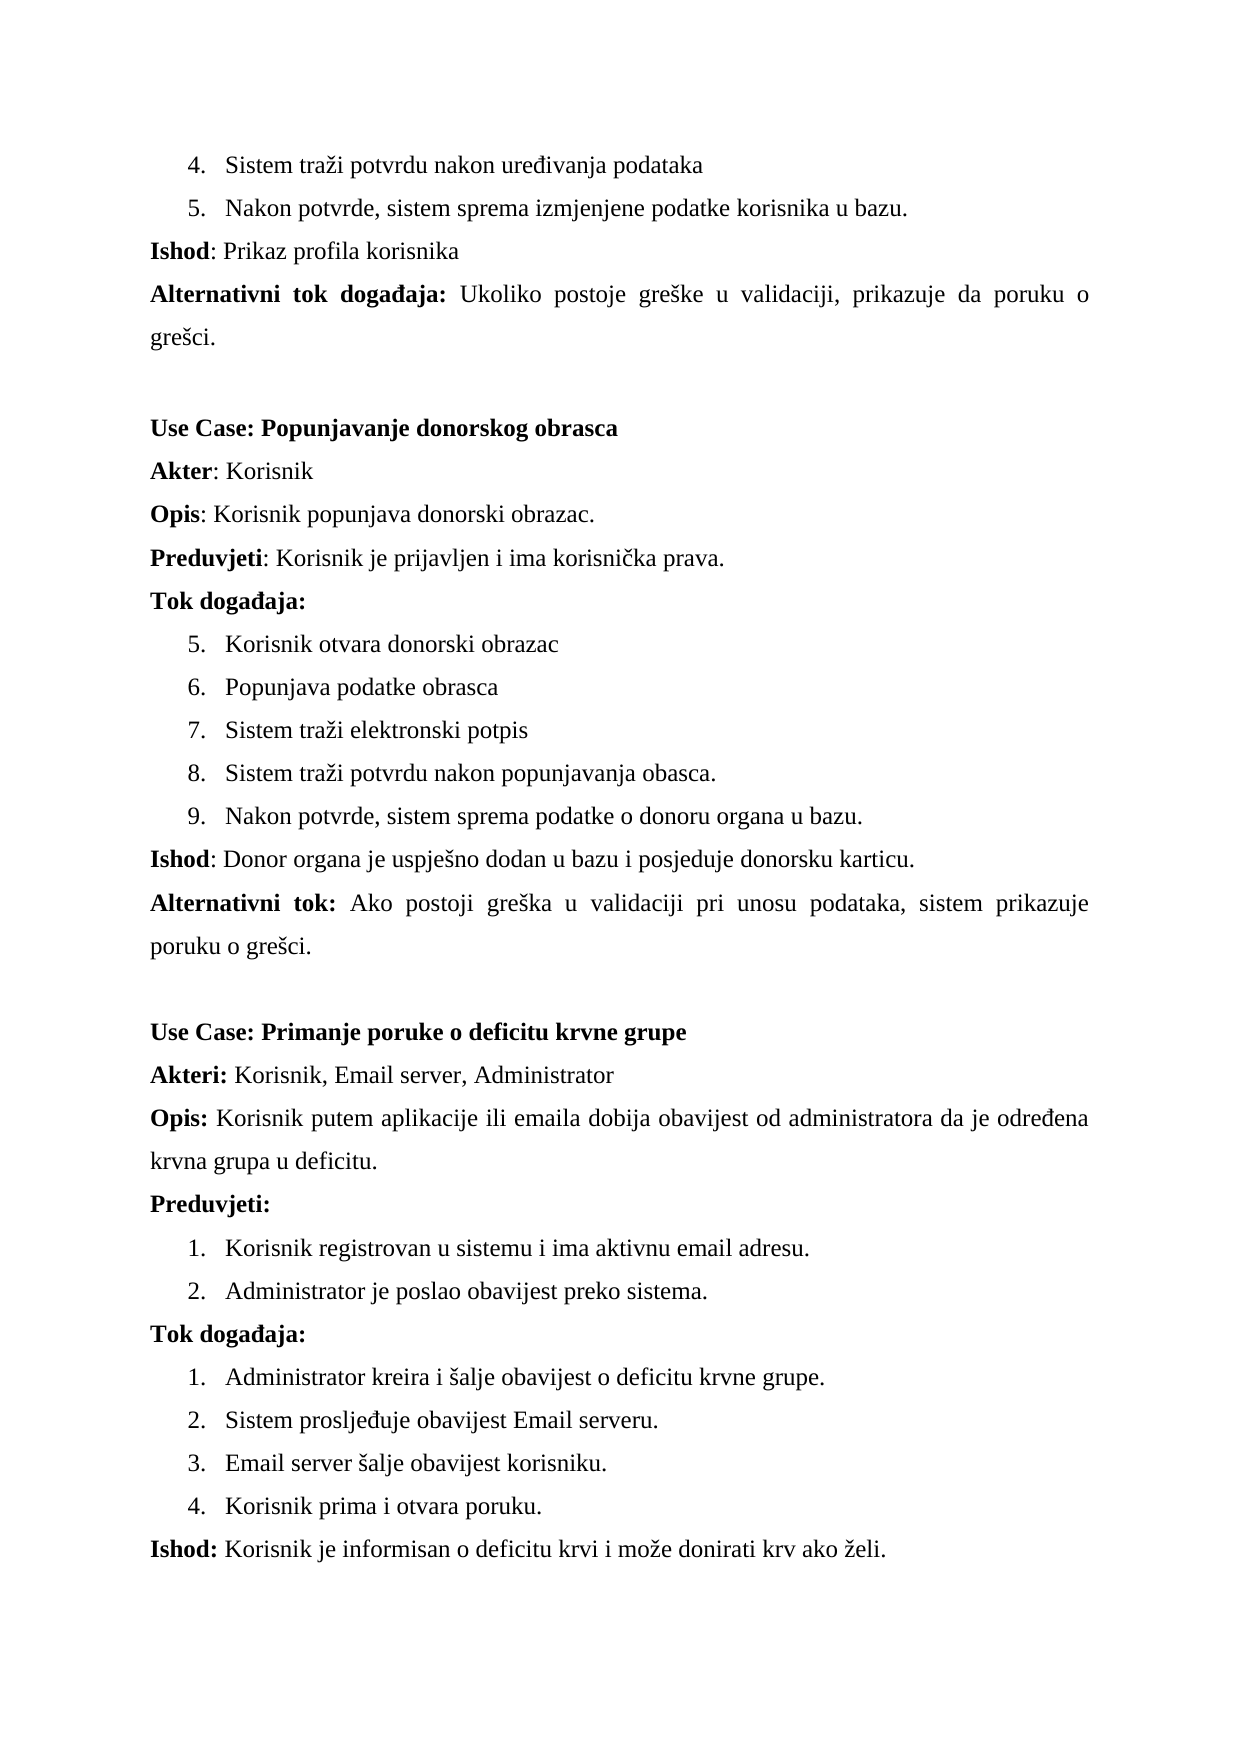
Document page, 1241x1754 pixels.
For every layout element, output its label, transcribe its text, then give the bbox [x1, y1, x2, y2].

text Ishod: Korisnik je informisan o deficitu krvi i može donirati krv ako želi. [150, 1534, 1090, 1563]
list Email server šalje obavijest korisniku. [187, 1448, 1090, 1477]
list Popunjava podatke obrasca [187, 672, 1090, 701]
list Nakon potvrde, sistem sprema podatke o donoru organa u bazu. [187, 801, 1090, 830]
text Tok događaja: [150, 586, 1090, 614]
text Preduvjeti: [150, 1189, 1090, 1218]
list Administrator kreira i šalje obavijest o deficitu krvne grupe. [187, 1362, 1090, 1391]
text Alternativni tok događaja: Ukoliko postoje greške u validaciji, prikazuje da poruku o grešci. [150, 279, 1090, 351]
text Use Case: Primanje poruke o deficitu krvne grupe [150, 1017, 1090, 1046]
text Tok događaja: [150, 1319, 1090, 1348]
list Nakon potvrde, sistem sprema izmjenjene podatke korisnika u bazu. [187, 193, 1090, 222]
text Ishod: Prikaz profila korisnika [150, 236, 1090, 265]
text Opis: Korisnik popunjava donorski obrazac. [150, 499, 1090, 528]
text Ishod: Donor organa je uspješno dodan u bazu i posjeduje donorsku karticu. [150, 844, 1090, 873]
list Korisnik prima i otvara poruku. [187, 1491, 1090, 1520]
text Use Case: Popunjavanje donorskog obrasca [150, 413, 1090, 442]
list Korisnik registrovan u sistemu i ima aktivnu email adresu. [187, 1233, 1090, 1261]
list Sistem traži elektronski potpis [187, 715, 1090, 744]
list Administrator je poslao obavijest preko sistema. [187, 1276, 1090, 1304]
text Alternativni tok: Ako postoji greška u validaciji pri unosu podataka, sistem prikazuje poruku o grešci. [150, 888, 1090, 959]
list Sistem traži potvrdu nakon uređivanja podataka [187, 150, 1090, 179]
text Opis: Korisnik putem aplikacije ili emaila dobija obavijest od administratora da je određena krvna grupa u deficitu. [150, 1103, 1090, 1175]
text Akter: Korisnik [150, 456, 1090, 485]
list Sistem prosljeđuje obavijest Email serveru. [187, 1405, 1090, 1434]
list Korisnik otvara donorski obrazac [187, 629, 1090, 658]
text Preduvjeti: Korisnik je prijavljen i ima korisnička prava. [150, 543, 1090, 571]
text Akteri: Korisnik, Email server, Administrator [150, 1060, 1090, 1089]
list Sistem traži potvrdu nakon popunjavanja obasca. [187, 758, 1090, 787]
